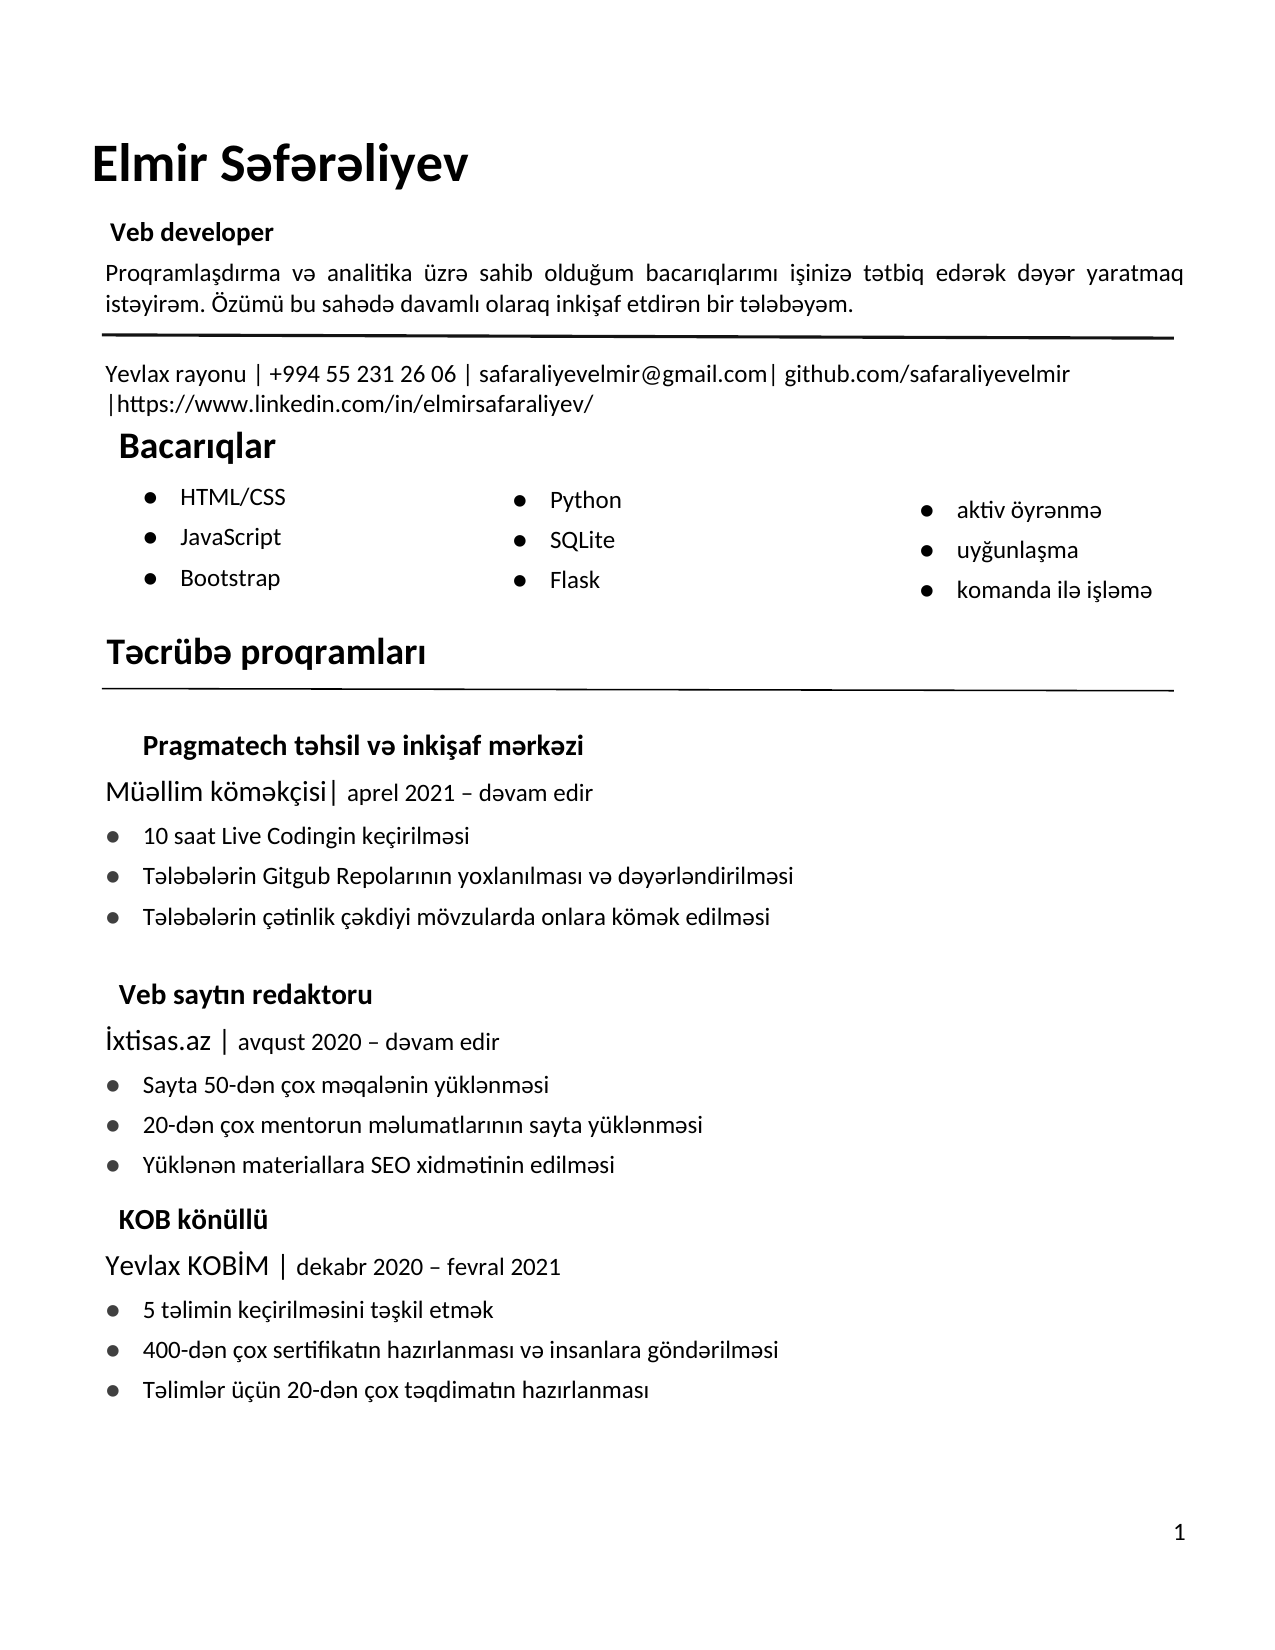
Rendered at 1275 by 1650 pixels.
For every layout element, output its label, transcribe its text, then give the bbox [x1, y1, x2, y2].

list Təlimlər üçün 20-dən çox təqdimatın hazırlanması [105, 1374, 1185, 1405]
text Veb developer [92, 215, 1185, 248]
text Müəllim köməkçisi| aprel 2021 – dəvam edir [105, 773, 1185, 809]
subtitle KOB könüllü [105, 1201, 1185, 1236]
list Python [512, 484, 778, 515]
list 10 saat Live Codingin keçirilməsi [105, 820, 1185, 851]
subtitle Veb saytın redaktoru [105, 976, 1185, 1011]
text Proqramlaşdırma və analitika üzrə sahib olduğum bacarıqlarımı işinizə tətbiq edərək dəyər yaratmaq istəyirəm. Özümü bu sahədə davamlı olaraq inkişaf etdirən bir tələbəyəm. [105, 257, 1185, 318]
list komanda ilə işləmə [919, 574, 1185, 604]
list Flask [512, 564, 778, 595]
subtitle Bacarıqlar [105, 422, 371, 467]
subtitle Pragmatech təhsil və inkişaf mərkəzi [92, 727, 1185, 763]
subtitle Təcrübə proqramları [106, 628, 1185, 674]
list aktiv öyrənmə [919, 494, 1185, 524]
list Tələbələrin Gitgub Repolarının yoxlanılması və dəyərləndirilməsi [105, 861, 1185, 891]
list uyğunlaşma [919, 534, 1185, 564]
list SQLite [512, 524, 778, 555]
text Yevlax rayonu | +994 55 231 26 06 | safaraliyevelmir@gmail.com| github.com/safaraliyevelmir |https://www.linkedin.com/in/elmirsafaraliyev/ [105, 358, 1185, 419]
list Sayta 50-dən çox məqalənin yüklənməsi [105, 1069, 1185, 1099]
list 20-dən çox mentorun məlumatlarının sayta yüklənməsi [105, 1109, 1185, 1139]
list Yüklənən materiallara SEO xidmətinin edilməsi [105, 1149, 1185, 1180]
list Tələbələrin çətinlik çəkdiyi mövzularda onlara kömək edilməsi [105, 901, 1185, 931]
title Elmir Səfərəliyev [92, 129, 1185, 195]
text Yevlax KOBİM | dekabr 2020 – fevral 2021 [105, 1247, 1185, 1282]
list 5 təlimin keçirilməsini təşkil etmək [105, 1294, 1185, 1324]
text İxtisas.az | avqust 2020 – dəvam edir [105, 1022, 1185, 1058]
list 400-dən çox sertifikatın hazırlanması və insanlara göndərilməsi [105, 1334, 1185, 1364]
list Bootstrap [143, 562, 371, 592]
list HTML/CSS [143, 481, 371, 512]
list JavaScript [143, 522, 371, 552]
